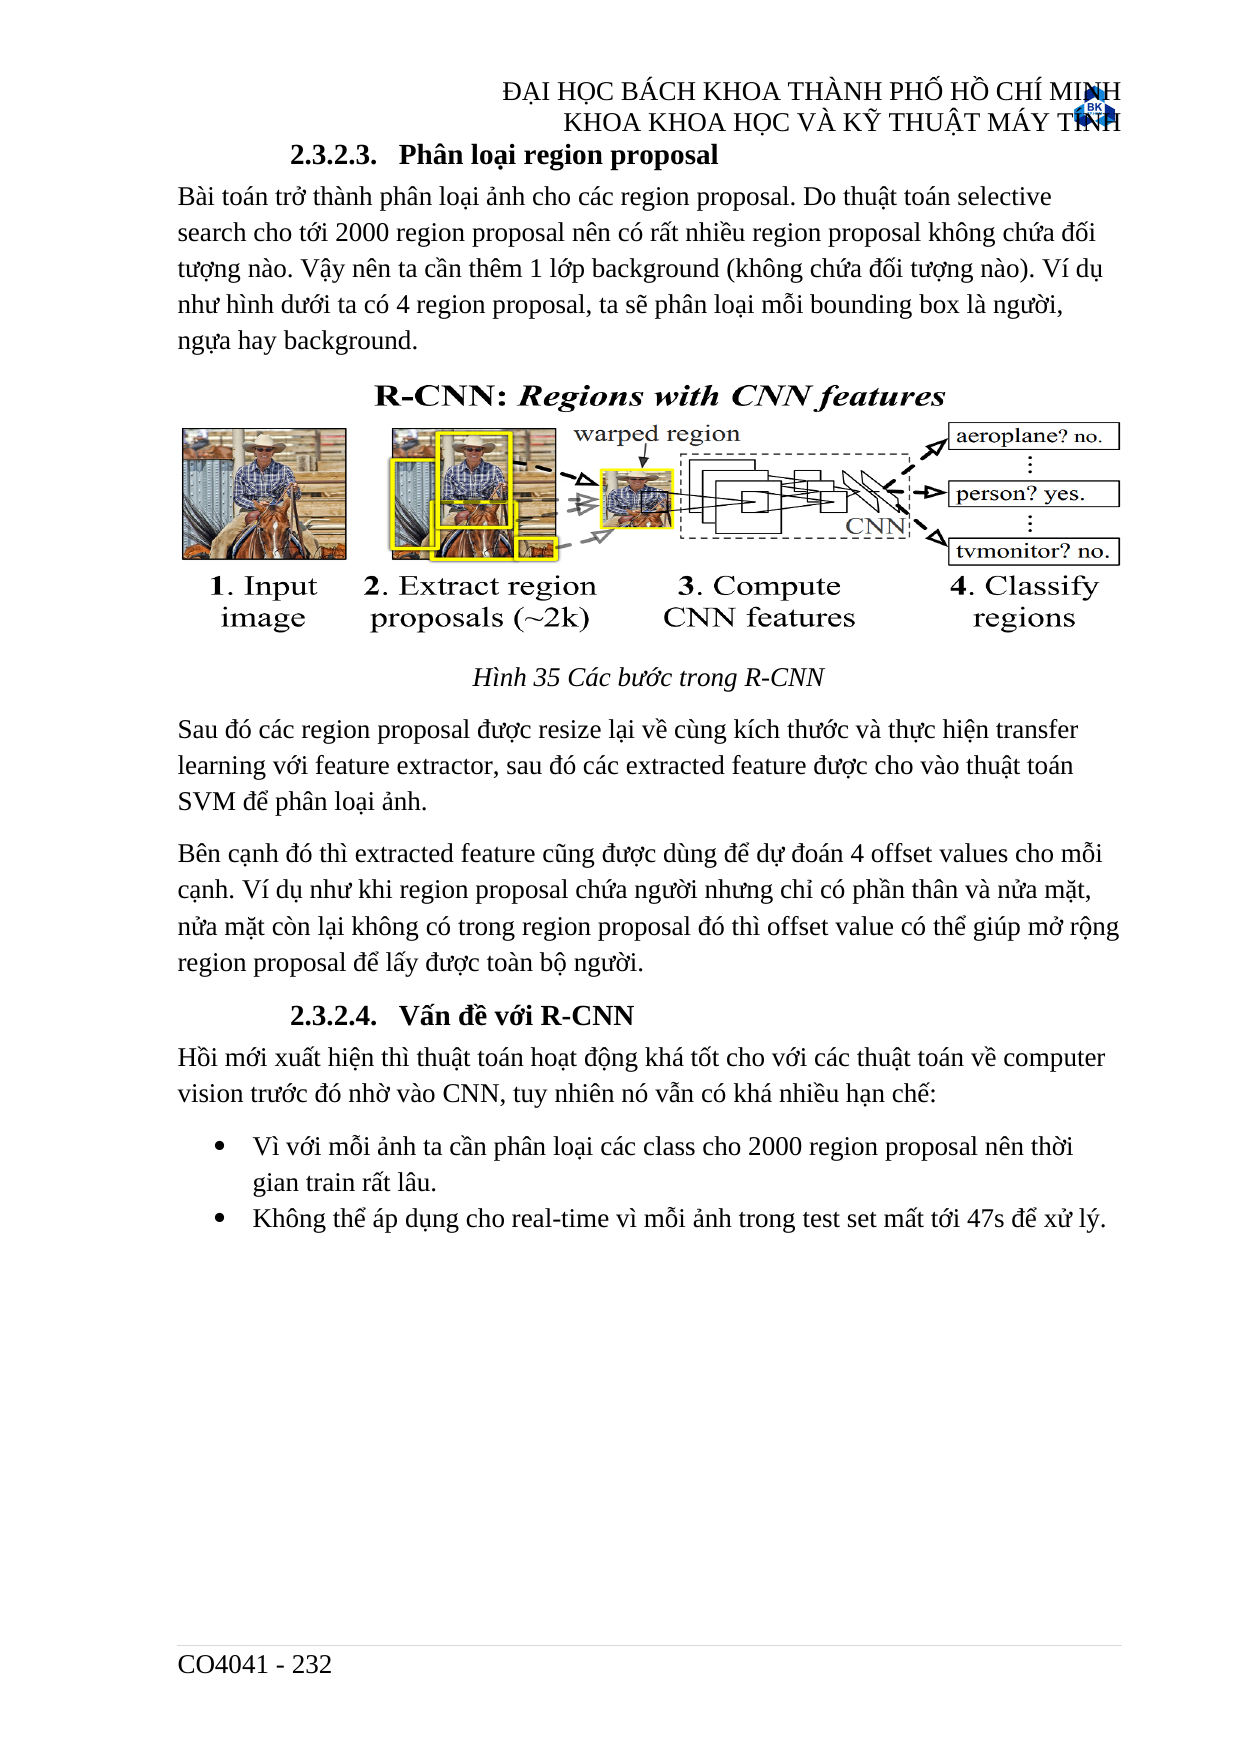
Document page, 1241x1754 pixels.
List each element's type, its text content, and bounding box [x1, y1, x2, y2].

subtitle Vấn đề với R-CNN [290, 998, 1122, 1032]
text Bên cạnh đó thì extracted feature cũng được dùng để dự đoán 4 offset values cho mỗi cạnh. Ví dụ như khi region proposal chứa người nhưng chỉ có phần thân và nửa mặt, nửa mặt còn lại không có trong region proposal đó thì offset value có thể giúp mở rộng region proposal để lấy được toàn bộ người. [177, 838, 1122, 977]
picture [177, 377, 1123, 640]
text Hồi mới xuất hiện thì thuật toán hoạt động khá tốt cho với các thuật toán về computer vision trước đó nhờ vào CNN, tuy nhiên nó vẫn có khá nhiều hạn chế: [177, 1041, 1122, 1109]
text Hình Các bước trong R-CNN [177, 661, 1122, 692]
list Vì với mỗi ảnh ta cần phân loại các class cho 2000 region proposal nên thời gian train rất lâu. [215, 1130, 1122, 1197]
subtitle Phân loại region proposal [290, 137, 1122, 171]
picture [1088, 82, 1097, 94]
picture [1067, 82, 1123, 133]
picture [1107, 82, 1115, 90]
list Không thể áp dụng cho real-time vì mỗi ảnh trong test set mất tới 47s để xử lý. [215, 1202, 1122, 1234]
text Sau đó các region proposal được resize lại về cùng kích thước và thực hiện transfer learning với feature extractor, sau đó các extracted feature được cho vào thuật toán SVM để phân loại ảnh. [177, 713, 1122, 816]
